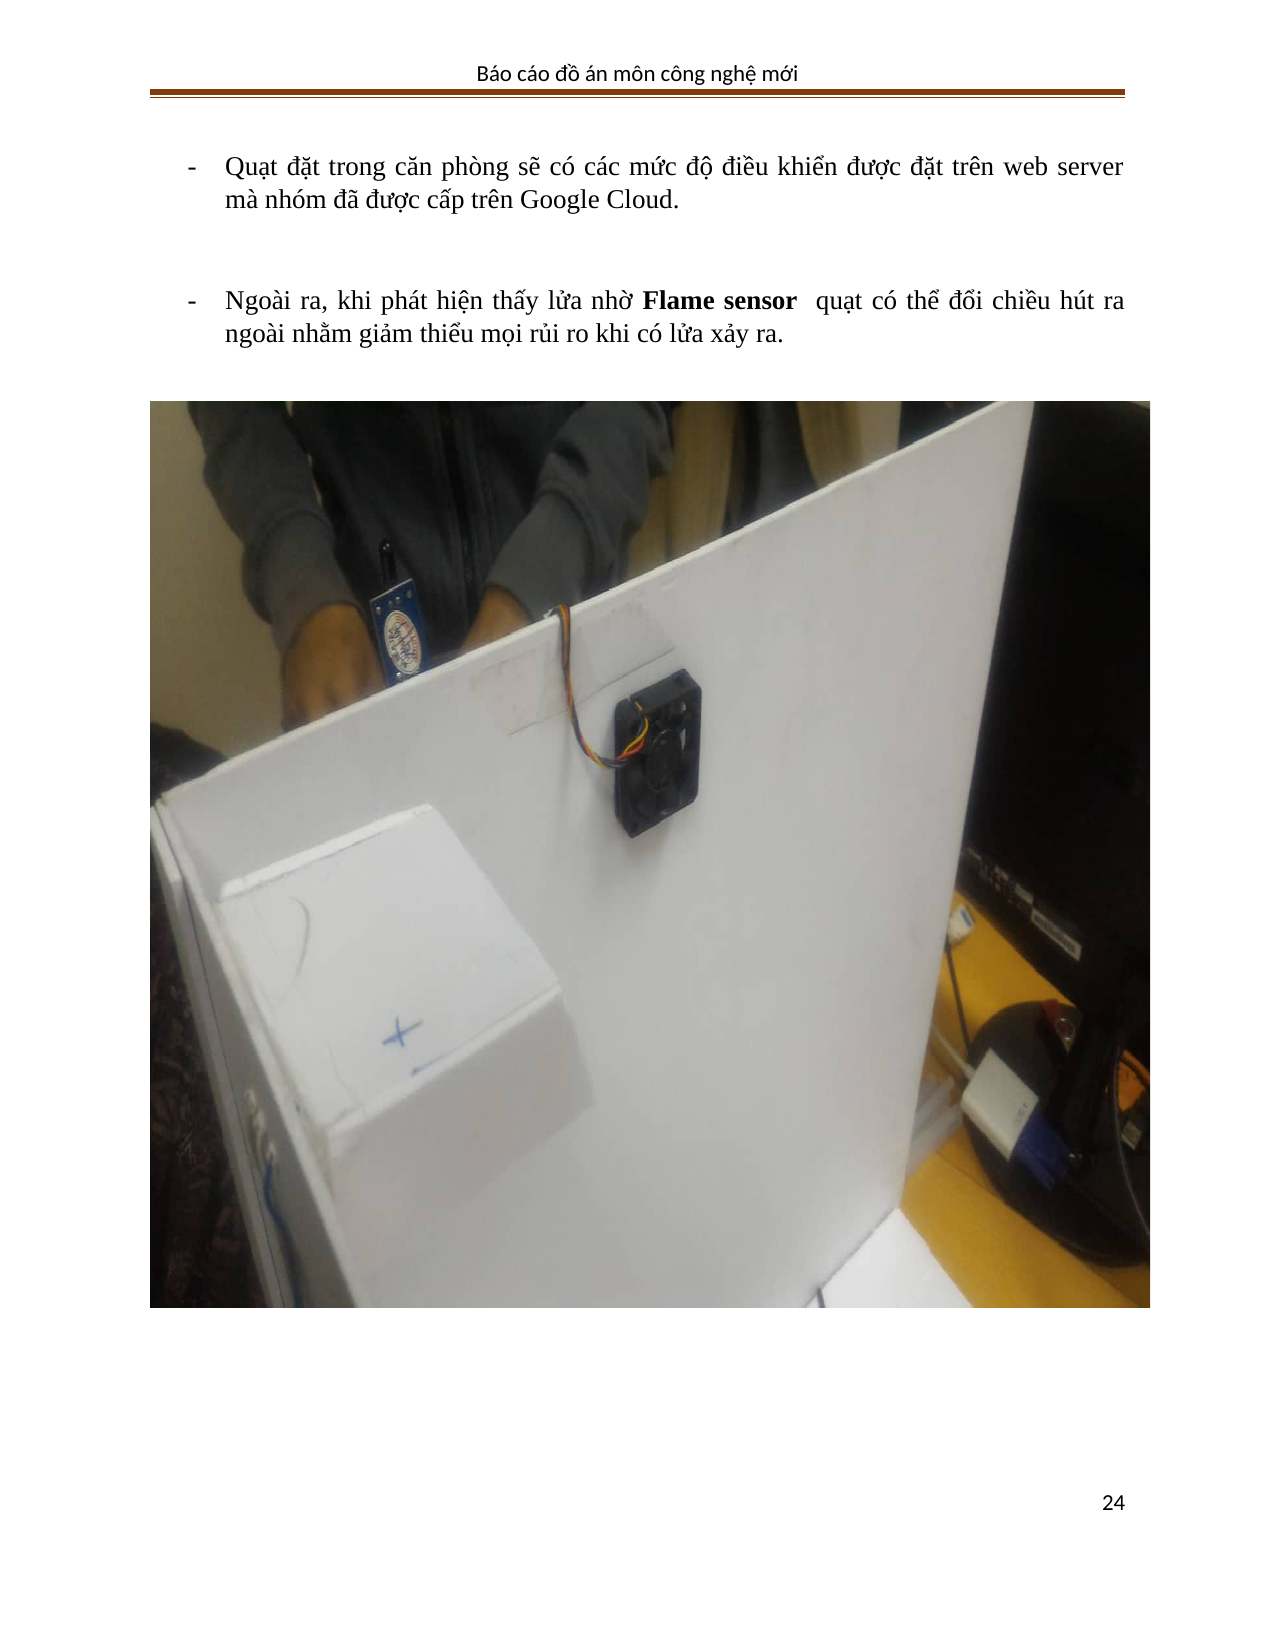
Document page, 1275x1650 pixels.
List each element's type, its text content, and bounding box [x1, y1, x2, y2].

list Ngoài ra, khi phát hiện thấy lửa nhờ Flame sensor quạt có thể đổi chiều hút ra ngoài nhằm giảm thiểu mọi rủi ro khi có lửa xảy ra. [187, 284, 1125, 349]
picture [150, 401, 1150, 1308]
list Quạt đặt trong căn phòng sẽ có các mức độ điều khiển được đặt trên web server mà nhóm đã được cấp trên Google Cloud. [187, 150, 1125, 215]
